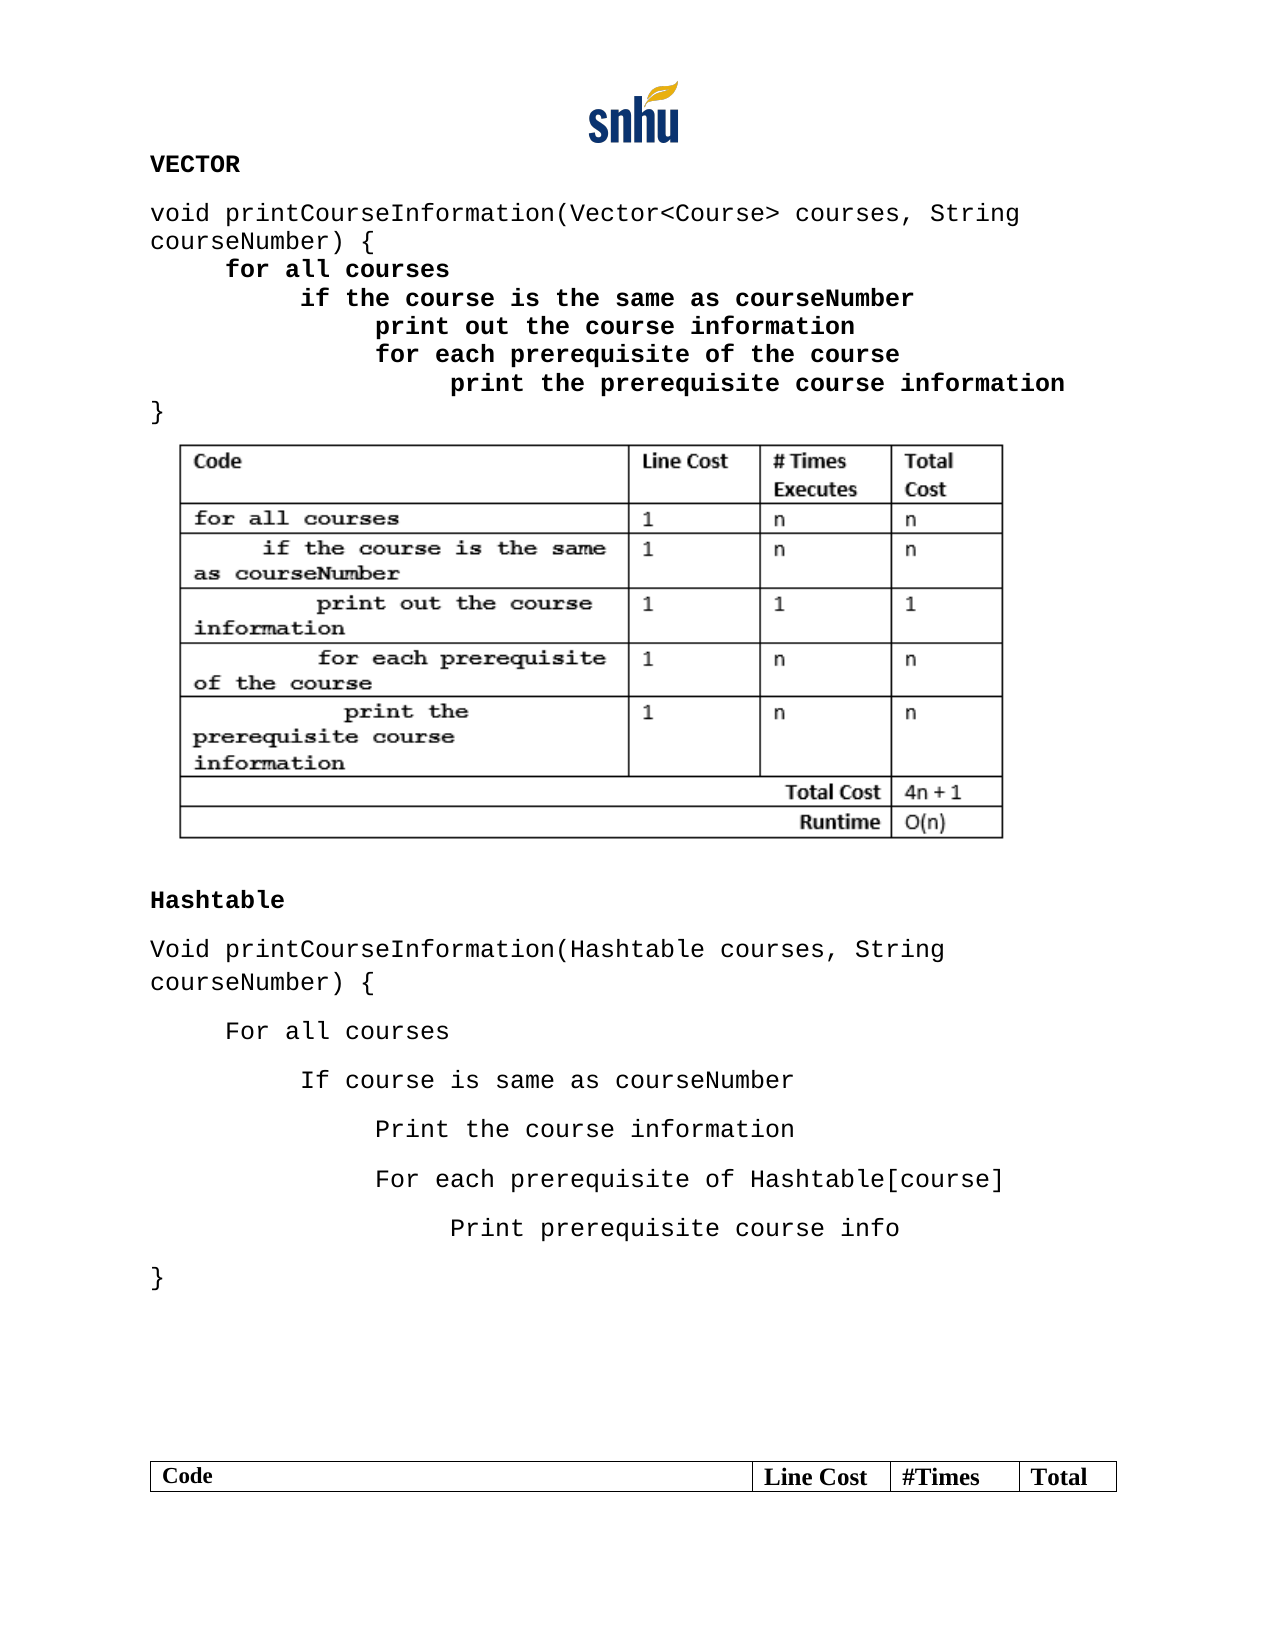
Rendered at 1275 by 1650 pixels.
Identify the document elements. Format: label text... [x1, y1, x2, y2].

table_header Line Cost [753, 1462, 890, 1491]
text VECTOR [150, 151, 1125, 179]
text print out the course information [150, 314, 1125, 342]
table_header Code [151, 1462, 752, 1491]
text } [150, 1264, 1125, 1293]
text Void printCourseInformation(Hashtable courses, String courseNumber) { [150, 937, 1125, 998]
text For all courses [150, 1019, 1125, 1047]
text if the course is the same as courseNumber [150, 285, 1125, 314]
picture [150, 427, 1030, 867]
text Hashtable [150, 888, 1125, 916]
picture [568, 75, 707, 152]
text print the prerequisite course information [150, 370, 1125, 399]
text If course is same as courseNumber [150, 1068, 1125, 1096]
text For each prerequisite of Hashtable[course] [150, 1166, 1125, 1194]
text for all courses [150, 257, 1125, 285]
table_header Total Cost [1020, 1462, 1116, 1491]
text } [150, 399, 1125, 427]
text void printCourseInformation(Vector<Course> courses, String courseNumber) { [150, 200, 1125, 257]
text Print the course information [150, 1117, 1125, 1145]
text Print prerequisite course info [150, 1215, 1125, 1244]
text for each prerequisite of the course [150, 342, 1125, 370]
table_header #Times Executes [891, 1462, 1019, 1491]
